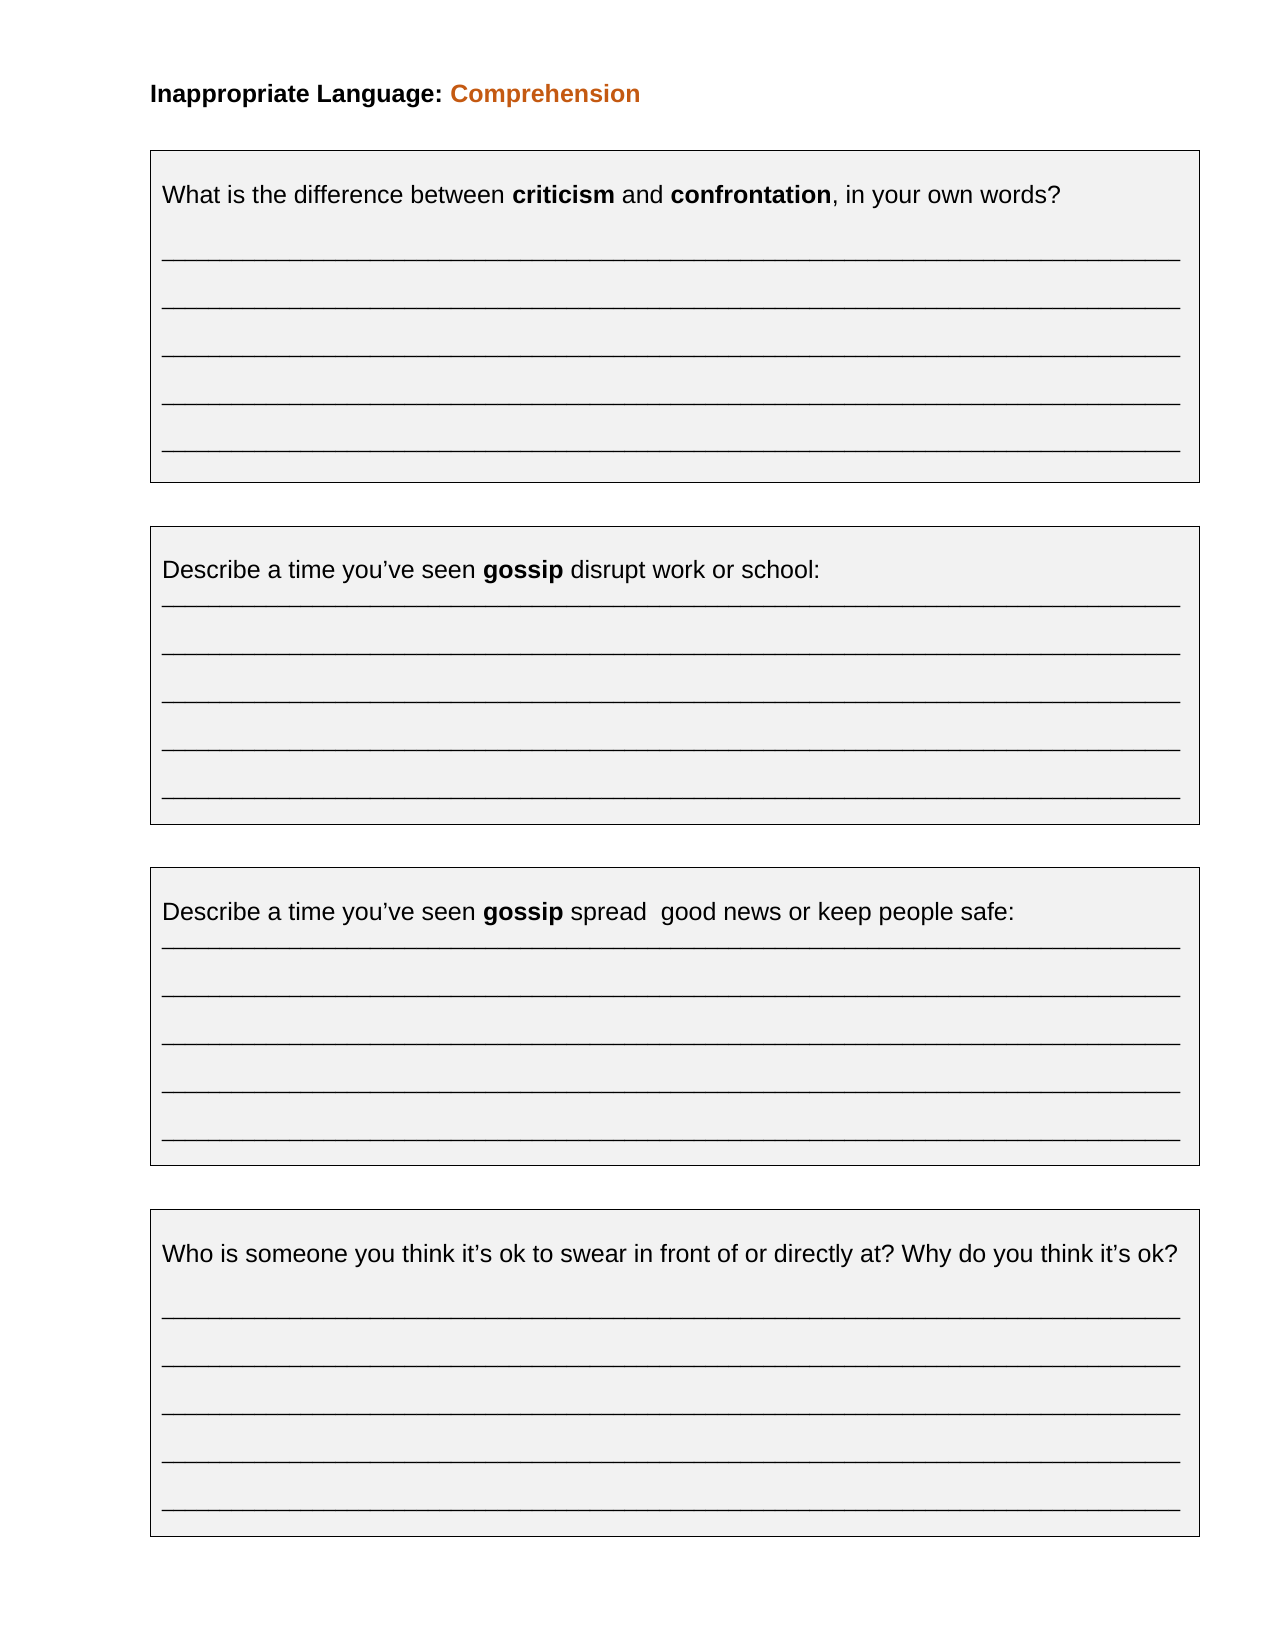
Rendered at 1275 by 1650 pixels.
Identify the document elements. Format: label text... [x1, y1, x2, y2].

table_header Who is someone you think it’s ok to swear in front of or directly at? Why do you think it’s ok? ________________________________________________________________________________________ ________________________________________________________________________________________ ________________________________________________________________________________________ ________________________________________________________________________________________ ________________________________________________________________________________________ [151, 1210, 1199, 1536]
subtitle Inappropriate Language: Comprehension [150, 79, 1200, 108]
table_header Describe a time you’ve seen gossip spread good news or keep people safe: ________________________________________________________________________________________ ________________________________________________________________________________________ ________________________________________________________________________________________ ________________________________________________________________________________________ ________________________________________________________________________________________ [151, 868, 1199, 1165]
table_header What is the difference between criticism and confrontation, in your own words? ________________________________________________________________________________________ ________________________________________________________________________________________ ________________________________________________________________________________________ ________________________________________________________________________________________ ________________________________________________________________________________________ [151, 151, 1199, 482]
table_header Describe a time you’ve seen gossip disrupt work or school: ________________________________________________________________________________________ ________________________________________________________________________________________ ________________________________________________________________________________________ ________________________________________________________________________________________ ________________________________________________________________________________________ [151, 527, 1199, 824]
